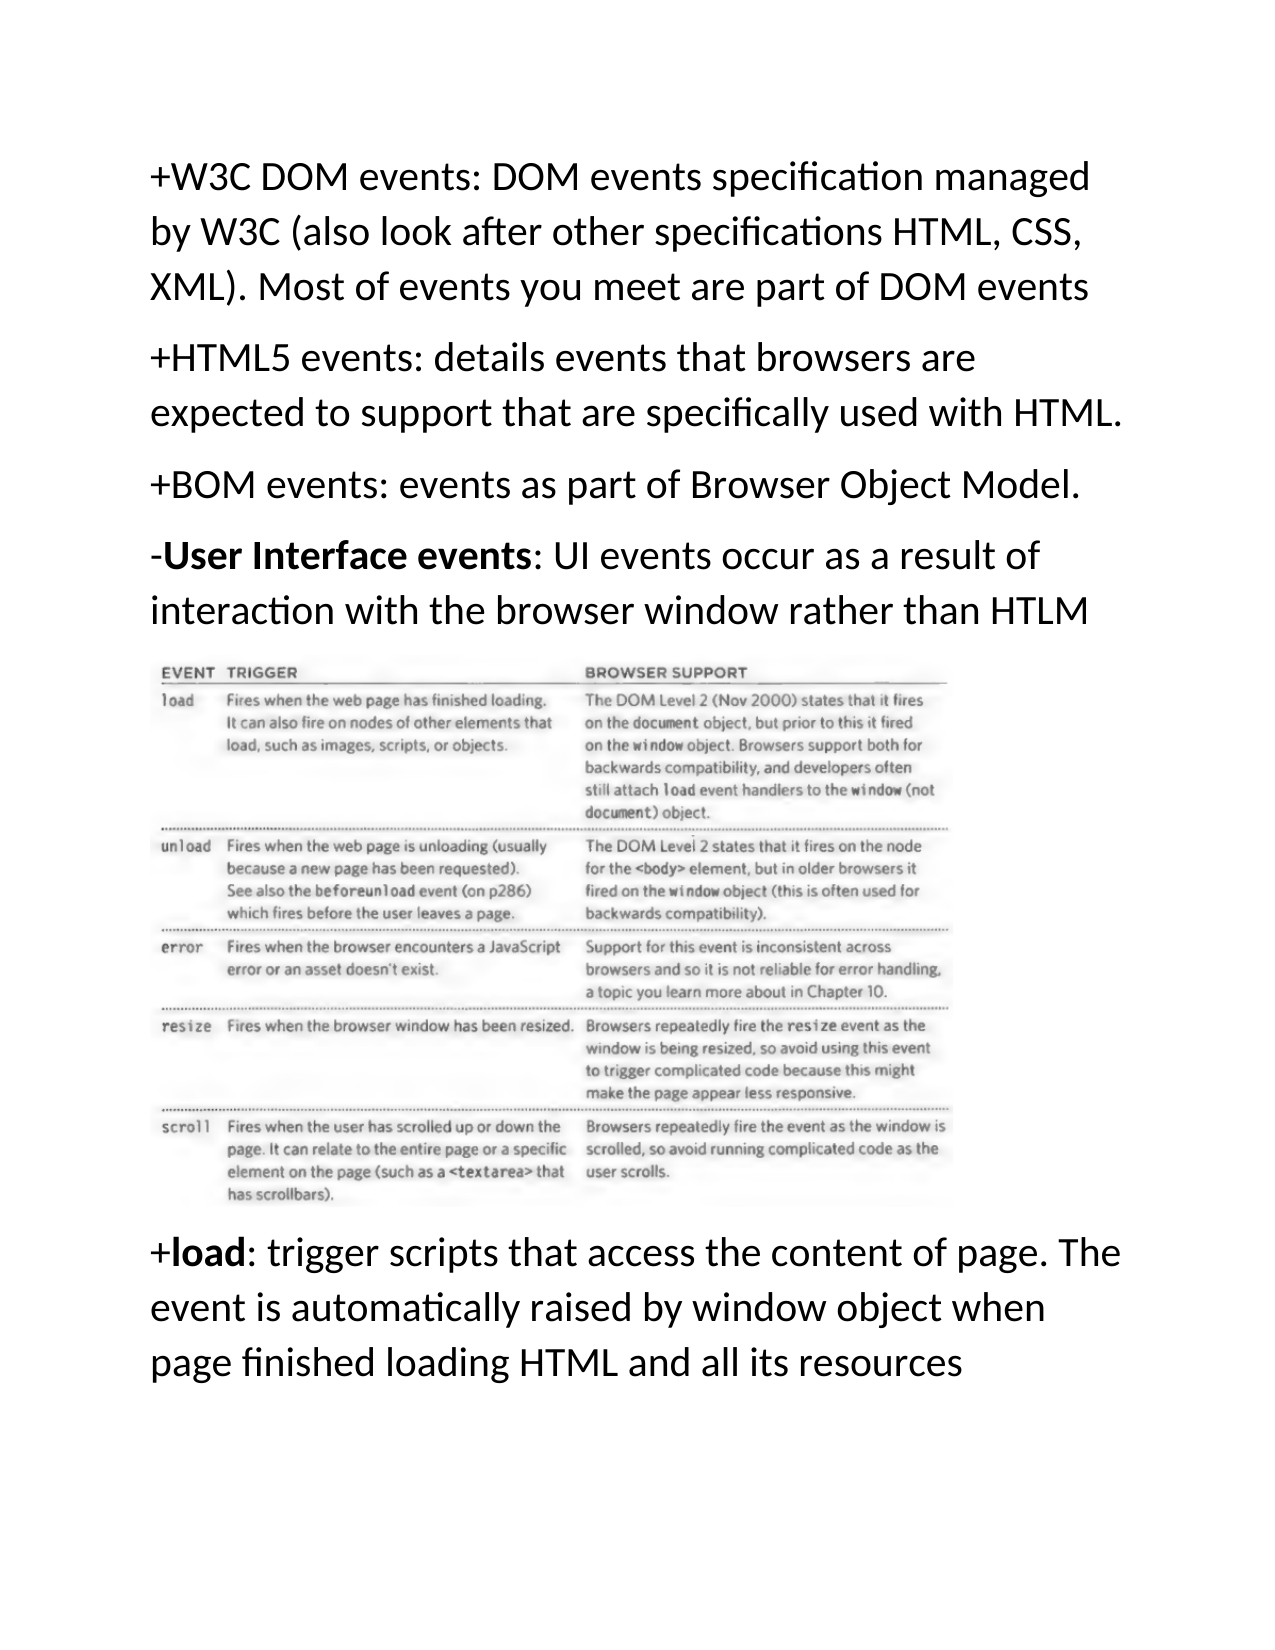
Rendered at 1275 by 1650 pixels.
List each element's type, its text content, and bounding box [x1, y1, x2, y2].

text +W3C DOM events: DOM events specification managed by W3C (also look after other specifications HTML, CSS, XML). Most of events you meet are part of DOM events [150, 150, 1125, 311]
text +BOM events: events as part of Browser Object Model. [150, 458, 1125, 509]
text -User Interface events: UI events occur as a result of interaction with the browser window rather than HTLM [150, 529, 1125, 635]
text +HTML5 events: details events that browsers are expected to support that are specifically used with HTML. [150, 331, 1125, 437]
text +load: trigger scripts that access the content of page. The event is automatically raised by window object when page finished loading HTML and all its resources [150, 1226, 1125, 1386]
picture [150, 655, 954, 1207]
